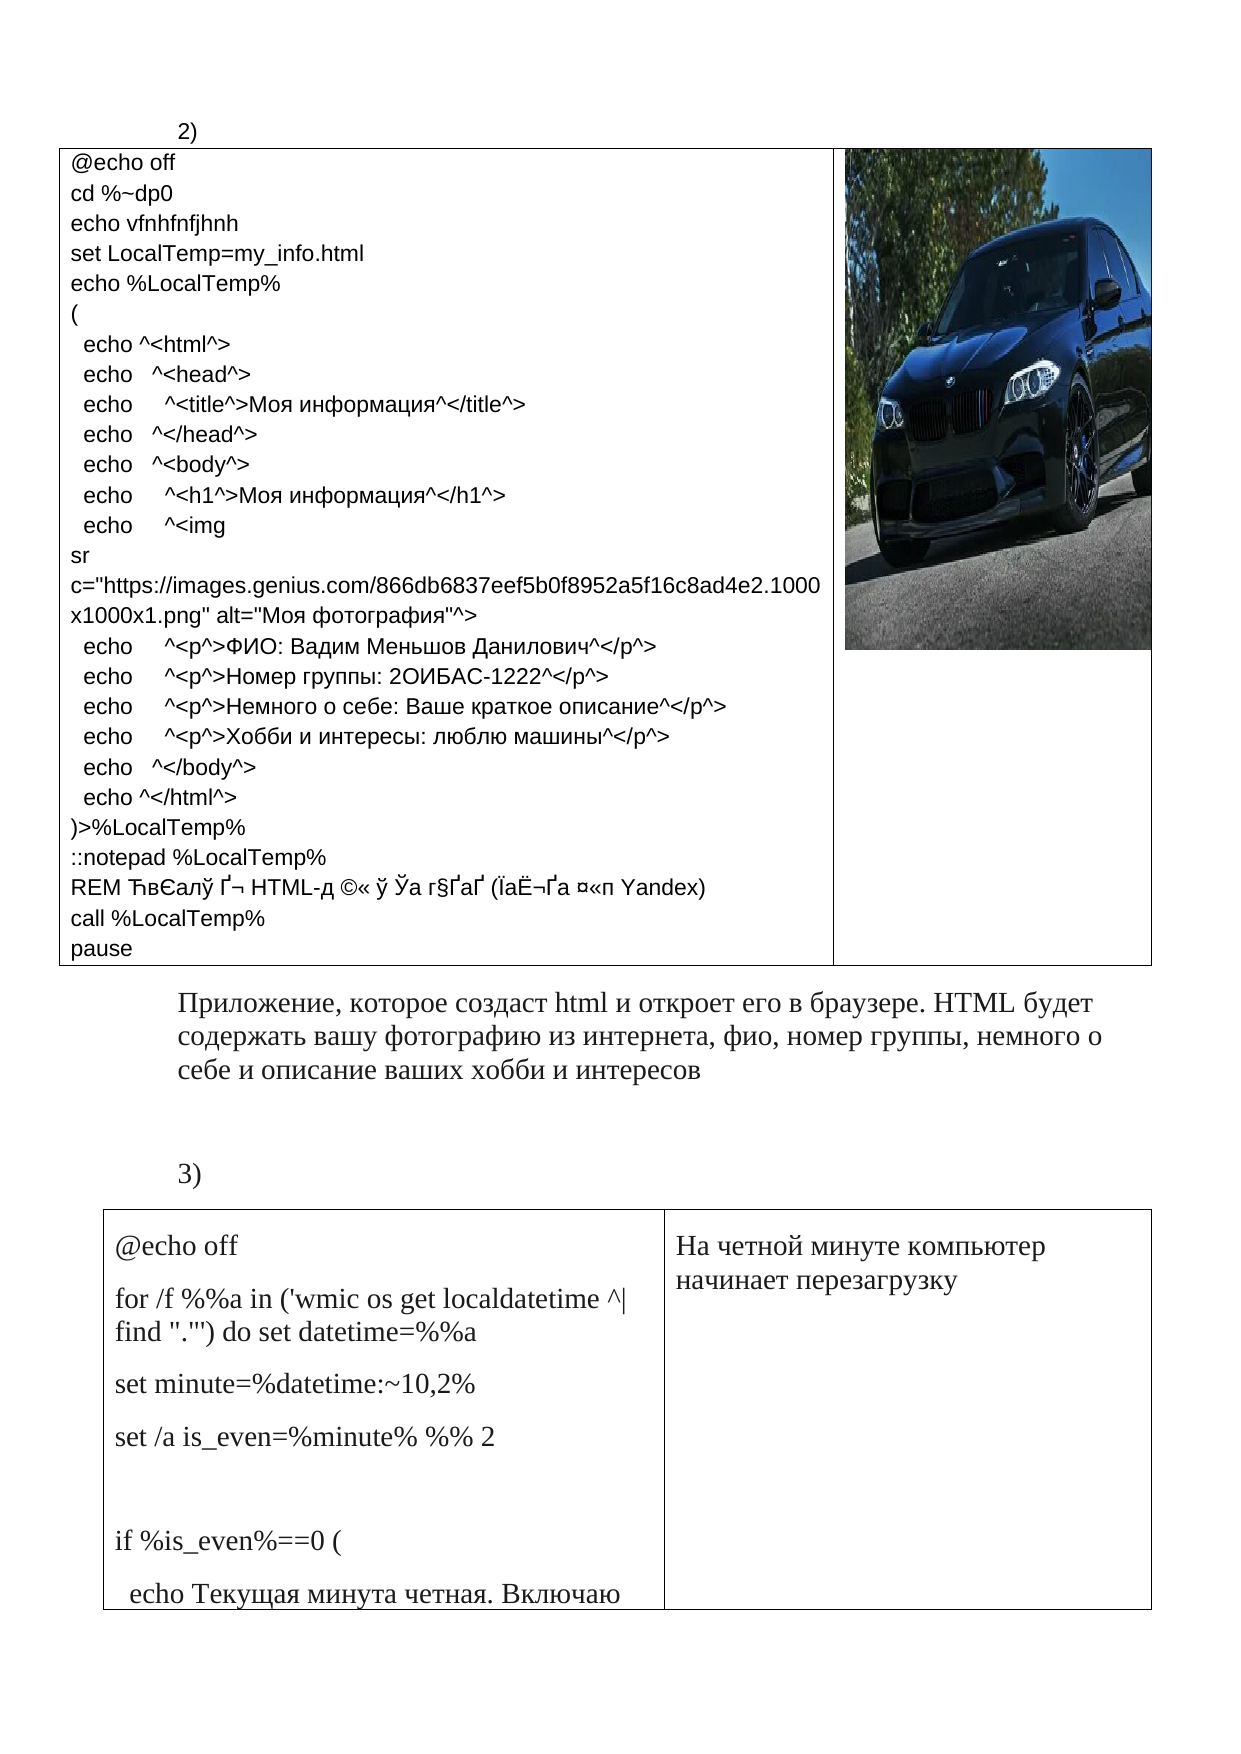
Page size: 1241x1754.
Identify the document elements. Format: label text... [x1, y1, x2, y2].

table_header [834, 149, 1151, 965]
text 3) [177, 1156, 1152, 1190]
picture [845, 149, 1152, 650]
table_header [104, 1210, 664, 1609]
text 2) [177, 118, 1152, 144]
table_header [665, 1210, 1151, 1609]
table_header @echo off cd %~dp0 echo vfnhfnfjhnh set LocalTemp=my_info.html echo %LocalTemp% ( echo ^<html^> echo ^<head^> echo ^<title^>Моя информация^</title^> echo ^</head^> echo ^<body^> echo ^<h1^>Моя информация^</h1^> echo ^<img src="https://images.genius.com/866db6837eef5b0f8952a5f16c8ad4e2.1000x1000x1.png" alt="Моя фотография"^> echo ^<p^>ФИО: Вадим Меньшов Данилович^</p^> echo ^<p^>Номер группы: 2ОИБАС-1222^</p^> echo ^<p^>Немного о себе: Ваше краткое описание^</p^> echo ^<p^>Хобби и интересы: люблю машины^</p^> echo ^</body^> echo ^</html^> )>%LocalTemp% ::notepad %LocalTemp% REM ЋвЄалў Ґ¬ HTML-д ©« ў Ўа г§ҐаҐ (ЇаЁ¬Ґа ¤«п Yandex) call %LocalTemp% pause [60, 149, 833, 965]
text Приложение, которое создаст html и откроет его в браузере. HTML будет содержать вашу фотографию из интернета, фио, номер группы, немного о себе и описание ваших хобби и интересов [177, 985, 1152, 1085]
